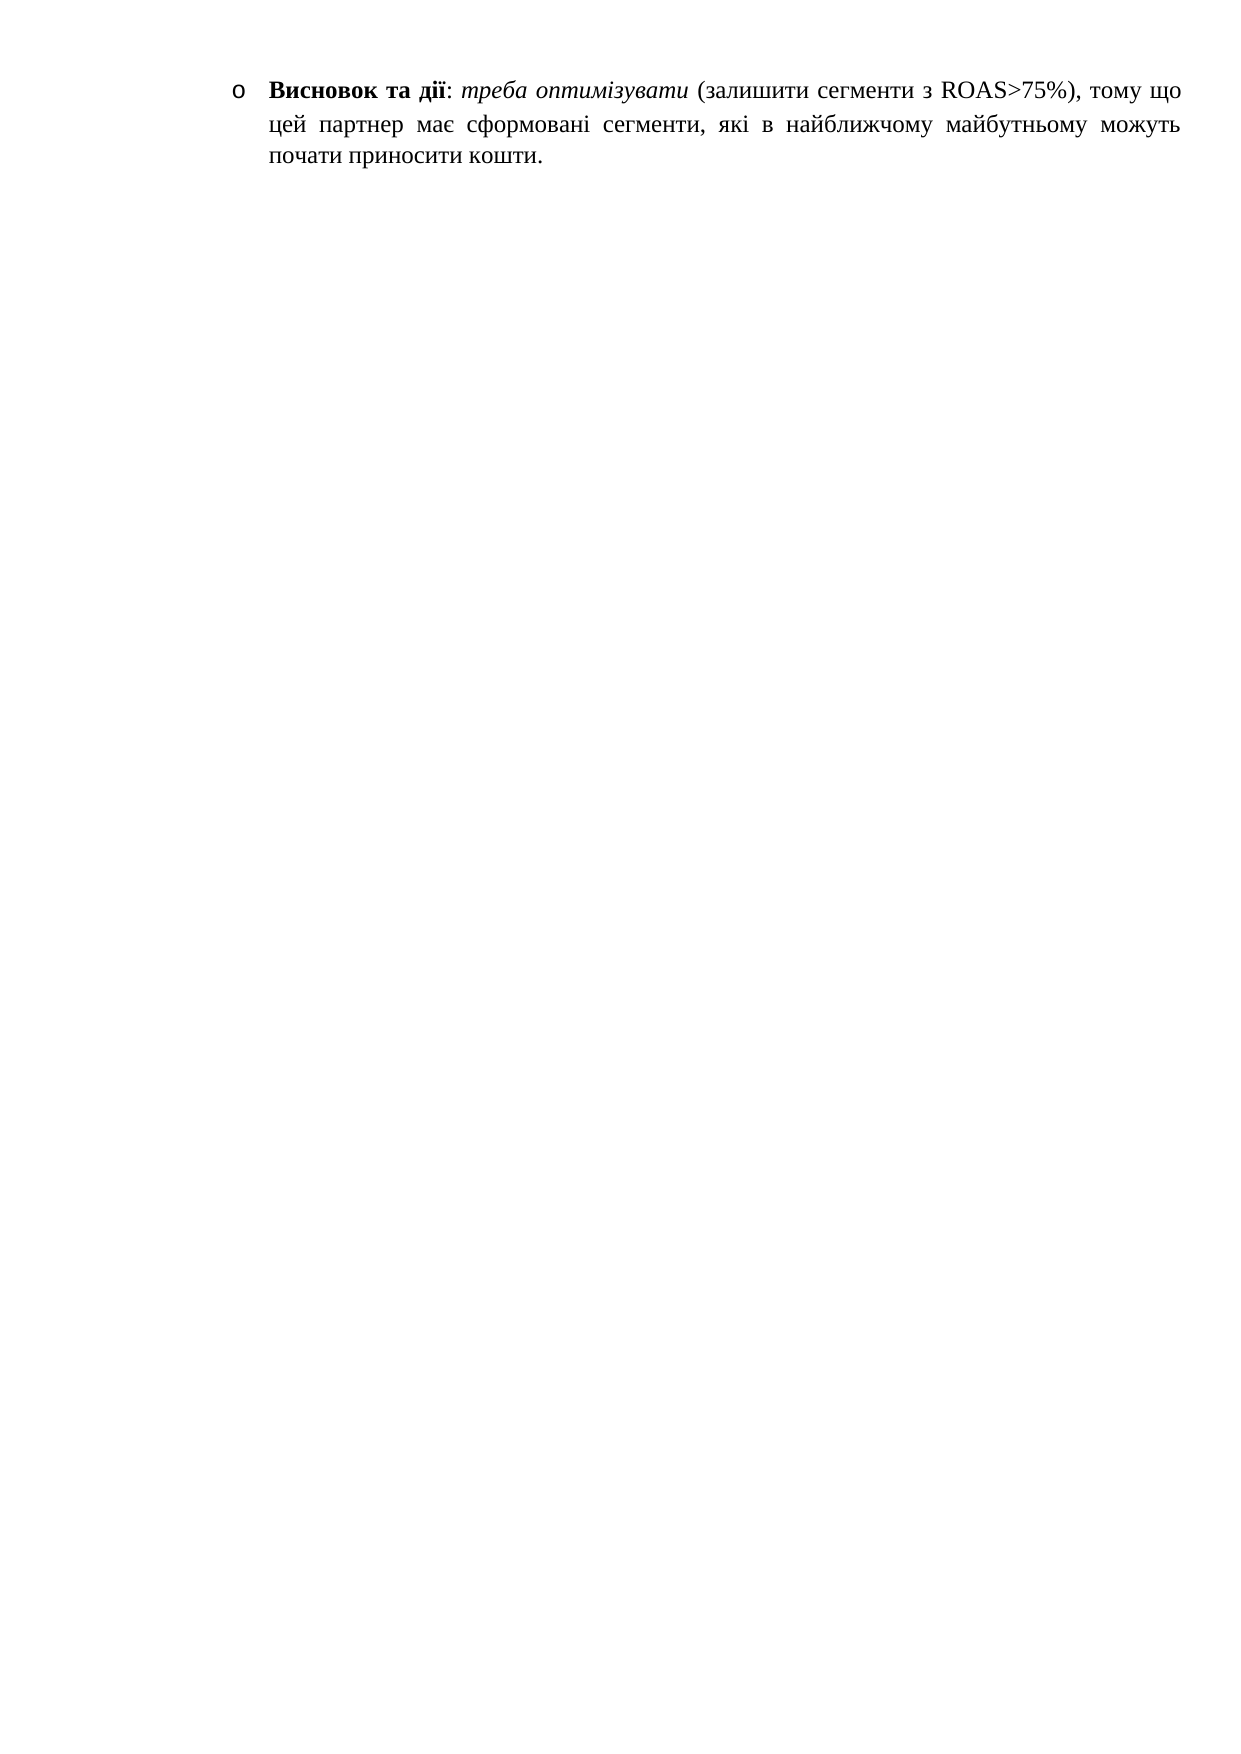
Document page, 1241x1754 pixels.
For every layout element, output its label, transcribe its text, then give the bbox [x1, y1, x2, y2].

list Висновок та дії: треба оптимізувати (залишити сегменти з ROAS>75%), тому що цей партнер має сформовані сегменти, які в найближчому майбутньому можуть почати приносити кошти. [231, 75, 1182, 169]
